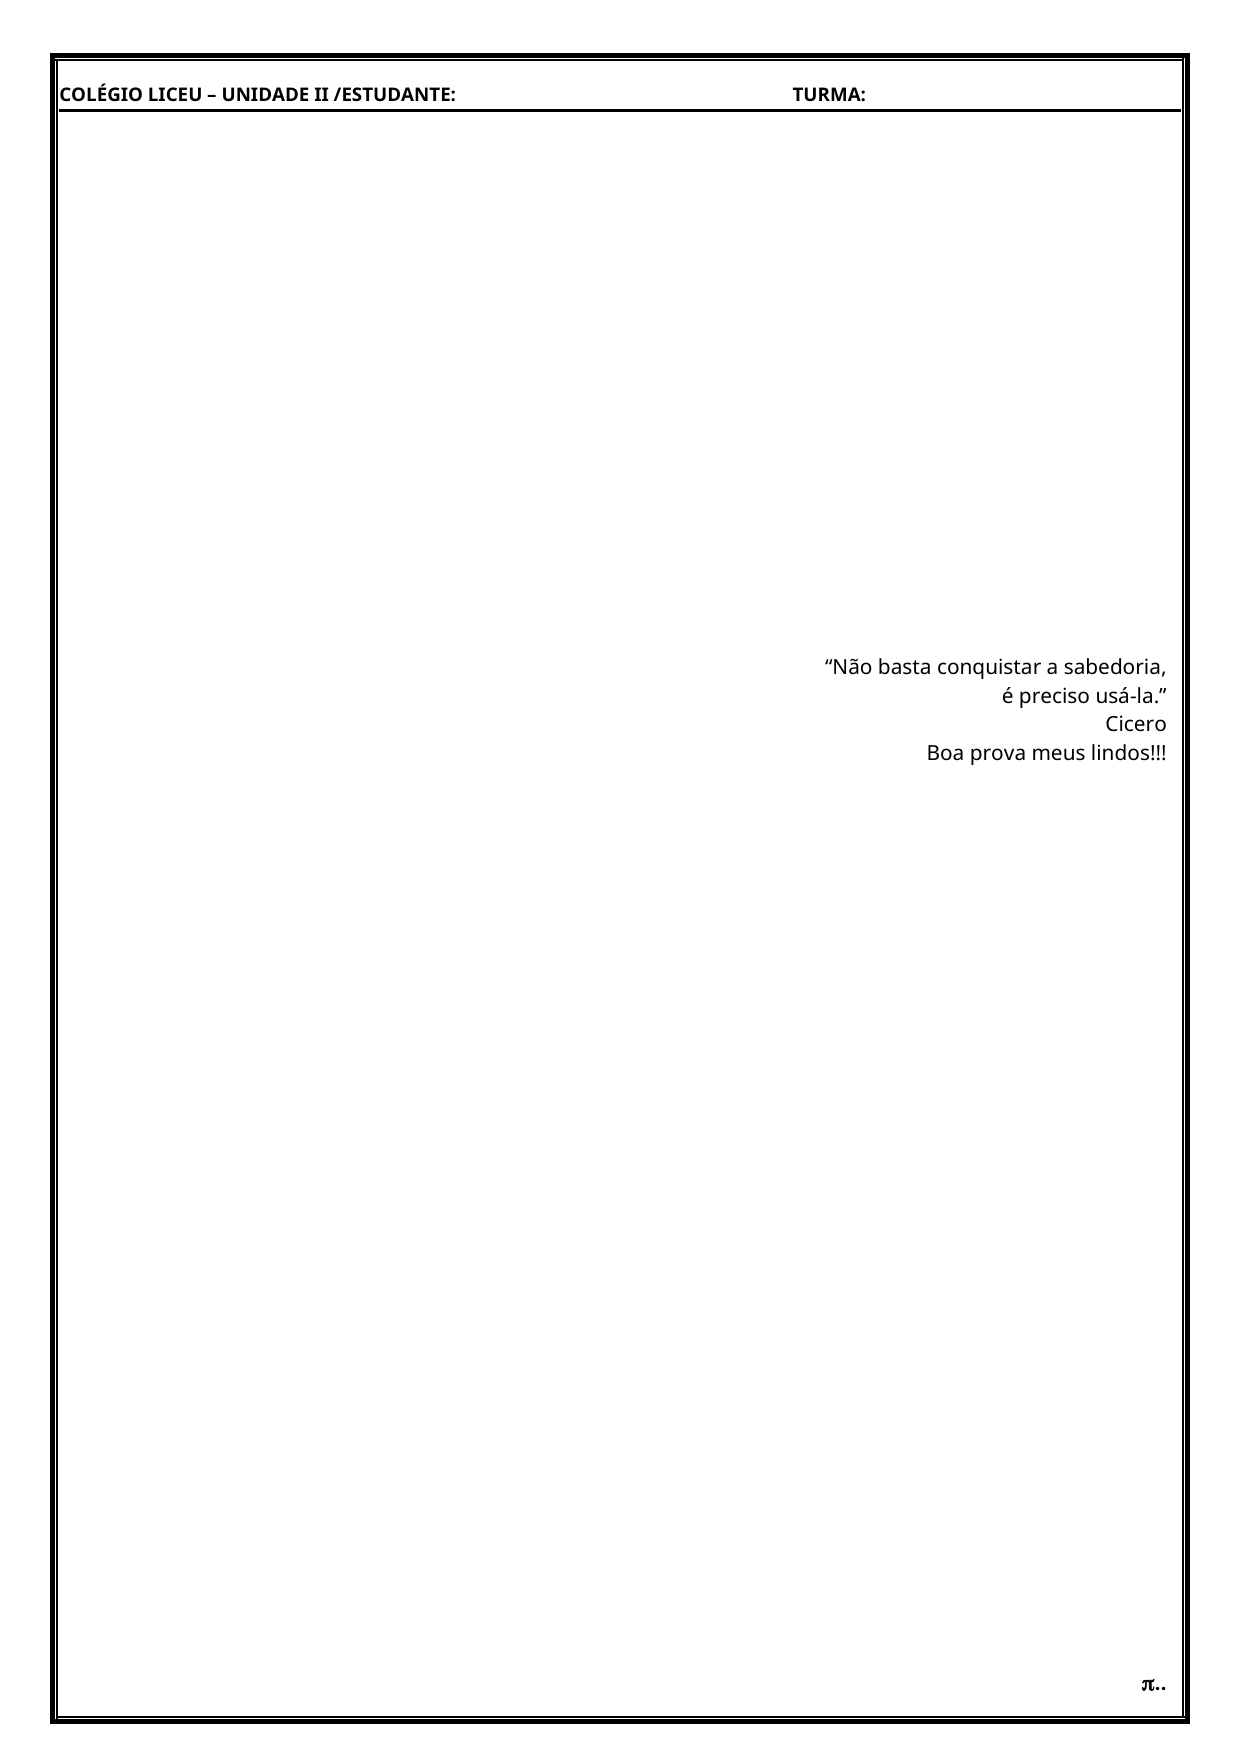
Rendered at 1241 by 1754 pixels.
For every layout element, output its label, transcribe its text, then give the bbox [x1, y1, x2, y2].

text é preciso usá-la.” [59, 681, 1167, 709]
text Boa prova meus lindos!!! [59, 738, 1167, 766]
text “Não basta conquistar a sabedoria, [59, 652, 1167, 681]
text Cicero [59, 709, 1167, 738]
